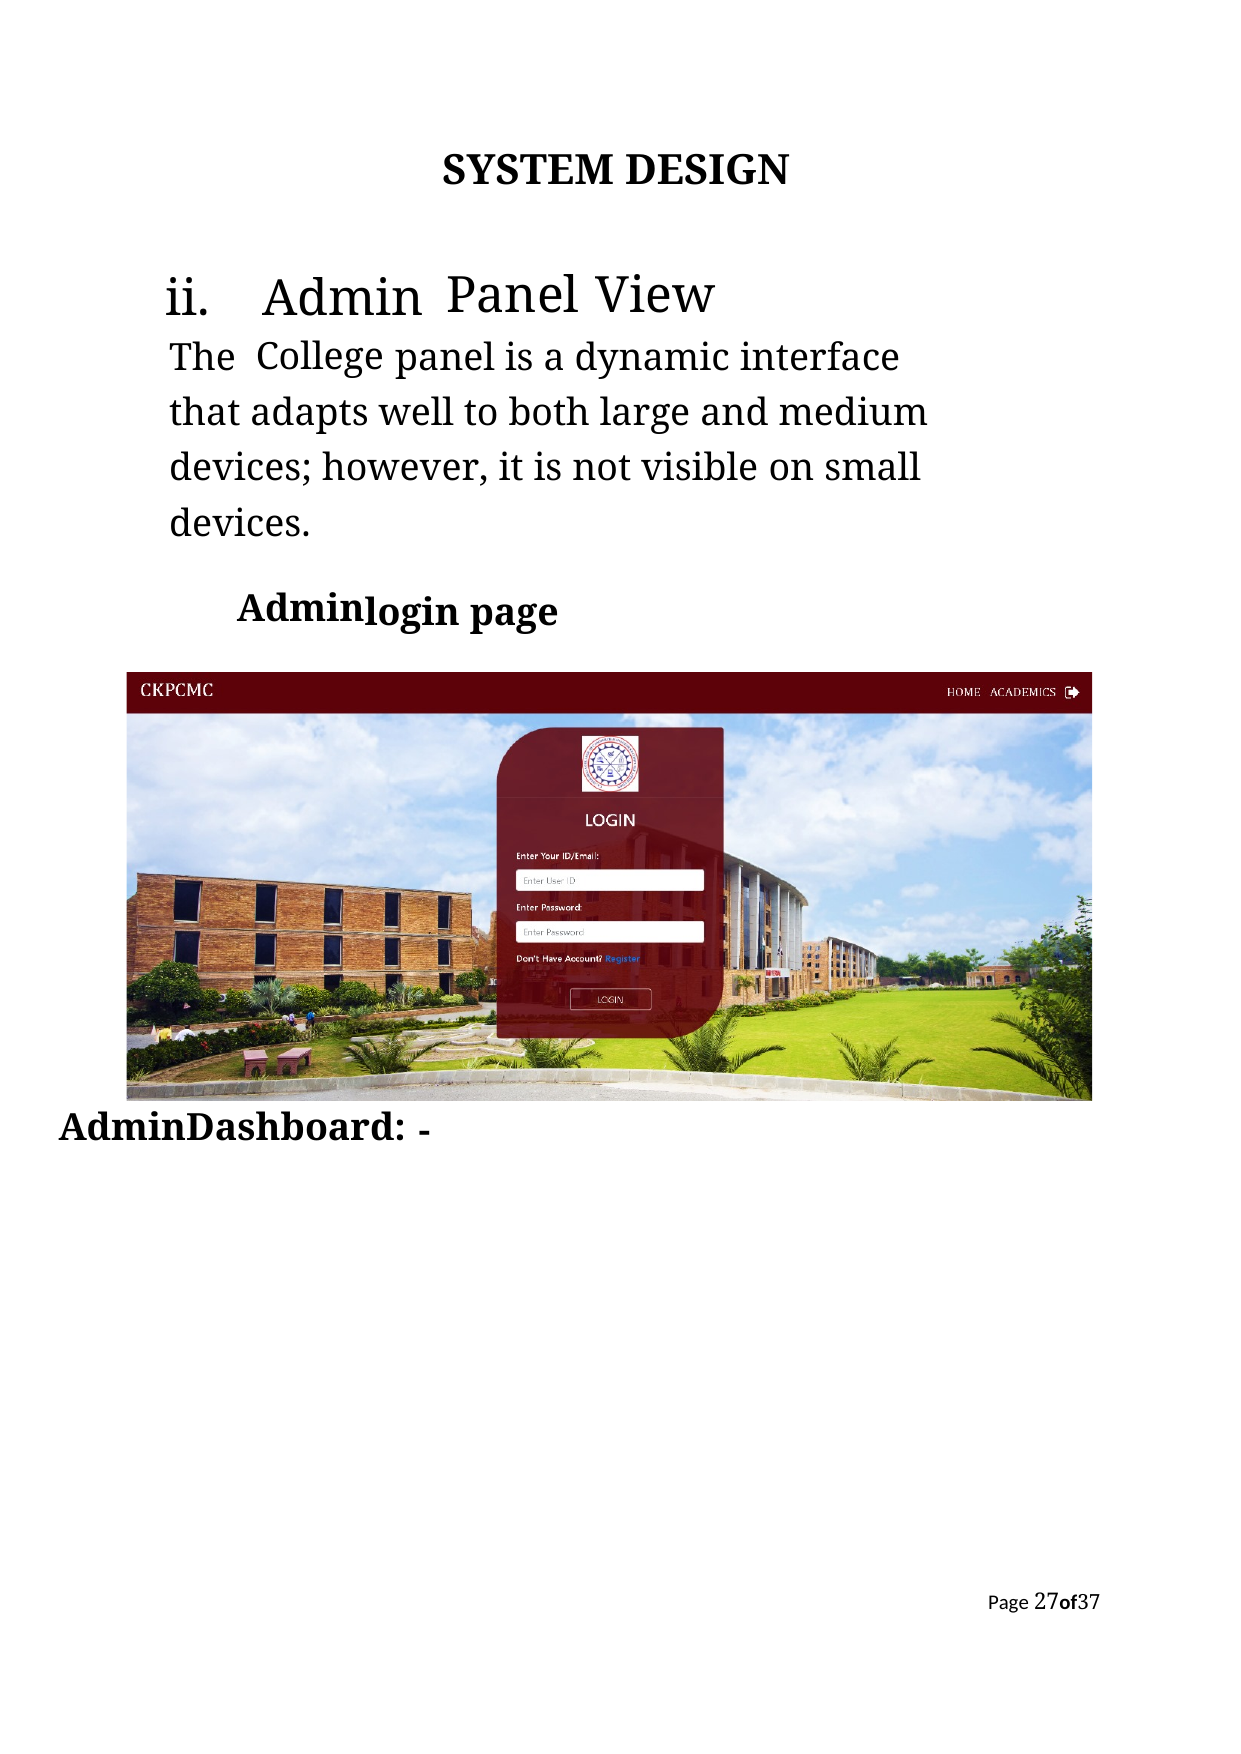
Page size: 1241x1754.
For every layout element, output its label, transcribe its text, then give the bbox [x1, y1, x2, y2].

text Adminlogin page [237, 582, 1167, 636]
text The College panel is a dynamic interface that adapts well to both large and medium devices; however, it is not visible on small devices. [169, 329, 944, 547]
text AdminDashboard: - [58, 798, 1167, 1154]
picture [126, 672, 1093, 1101]
list Admin Panel View [165, 260, 1167, 329]
text SYSTEM DESIGN [147, 144, 1085, 195]
